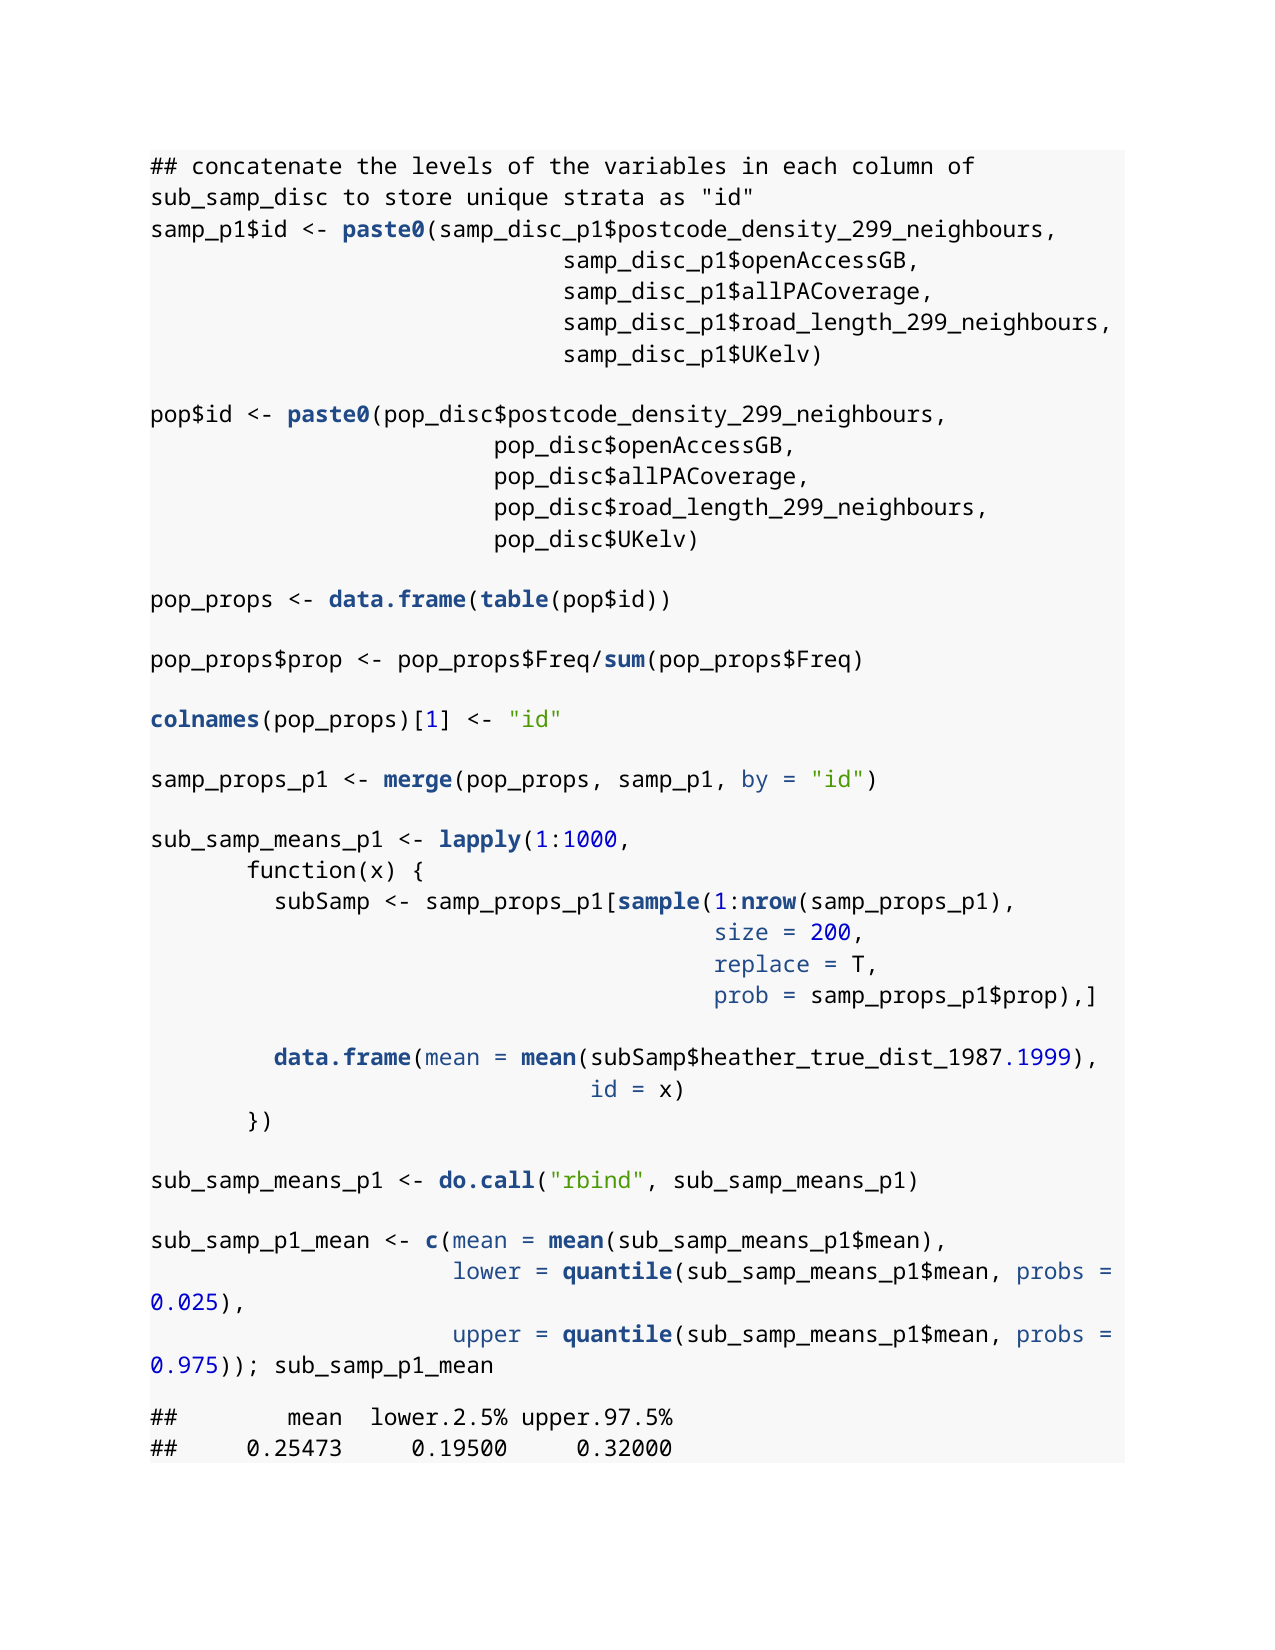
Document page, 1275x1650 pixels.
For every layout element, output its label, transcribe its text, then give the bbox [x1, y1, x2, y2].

text ## mean lower.2.5% upper.97.5% ## 0.25473 0.19500 0.32000 [150, 1401, 1125, 1463]
text ## concatenate the levels of the variables in each column of sub_samp_disc to store unique strata as "id" samp_p1$id <- paste0(samp_disc_p1$postcode_density_299_neighbours, samp_disc_p1$openAccessGB, samp_disc_p1$allPACoverage, samp_disc_p1$road_length_299_neighbours, samp_disc_p1$UKelv) pop$id <- paste0(pop_disc$postcode_density_299_neighbours, pop_disc$openAccessGB, pop_disc$allPACoverage, pop_disc$road_length_299_neighbours, pop_disc$UKelv) pop_props <- data.frame(table(pop$id)) pop_props$prop <- pop_props$Freq/sum(pop_props$Freq) colnames(pop_props)[1] <- "id" samp_props_p1 <- merge(pop_props, samp_p1, by = "id") sub_samp_means_p1 <- lapply(1:1000, function(x) { subSamp <- samp_props_p1[sample(1:nrow(samp_props_p1), size = 200, replace = T, prob = samp_props_p1$prop),] data.frame(mean = mean(subSamp$heather_true_dist_1987.1999), id = x) }) sub_samp_means_p1 <- do.call("rbind", sub_samp_means_p1) sub_samp_p1_mean <- c(mean = mean(sub_samp_means_p1$mean), lower = quantile(sub_samp_means_p1$mean, probs = 0.025), upper = quantile(sub_samp_means_p1$mean, probs = 0.975)); sub_samp_p1_mean [150, 150, 1125, 1380]
